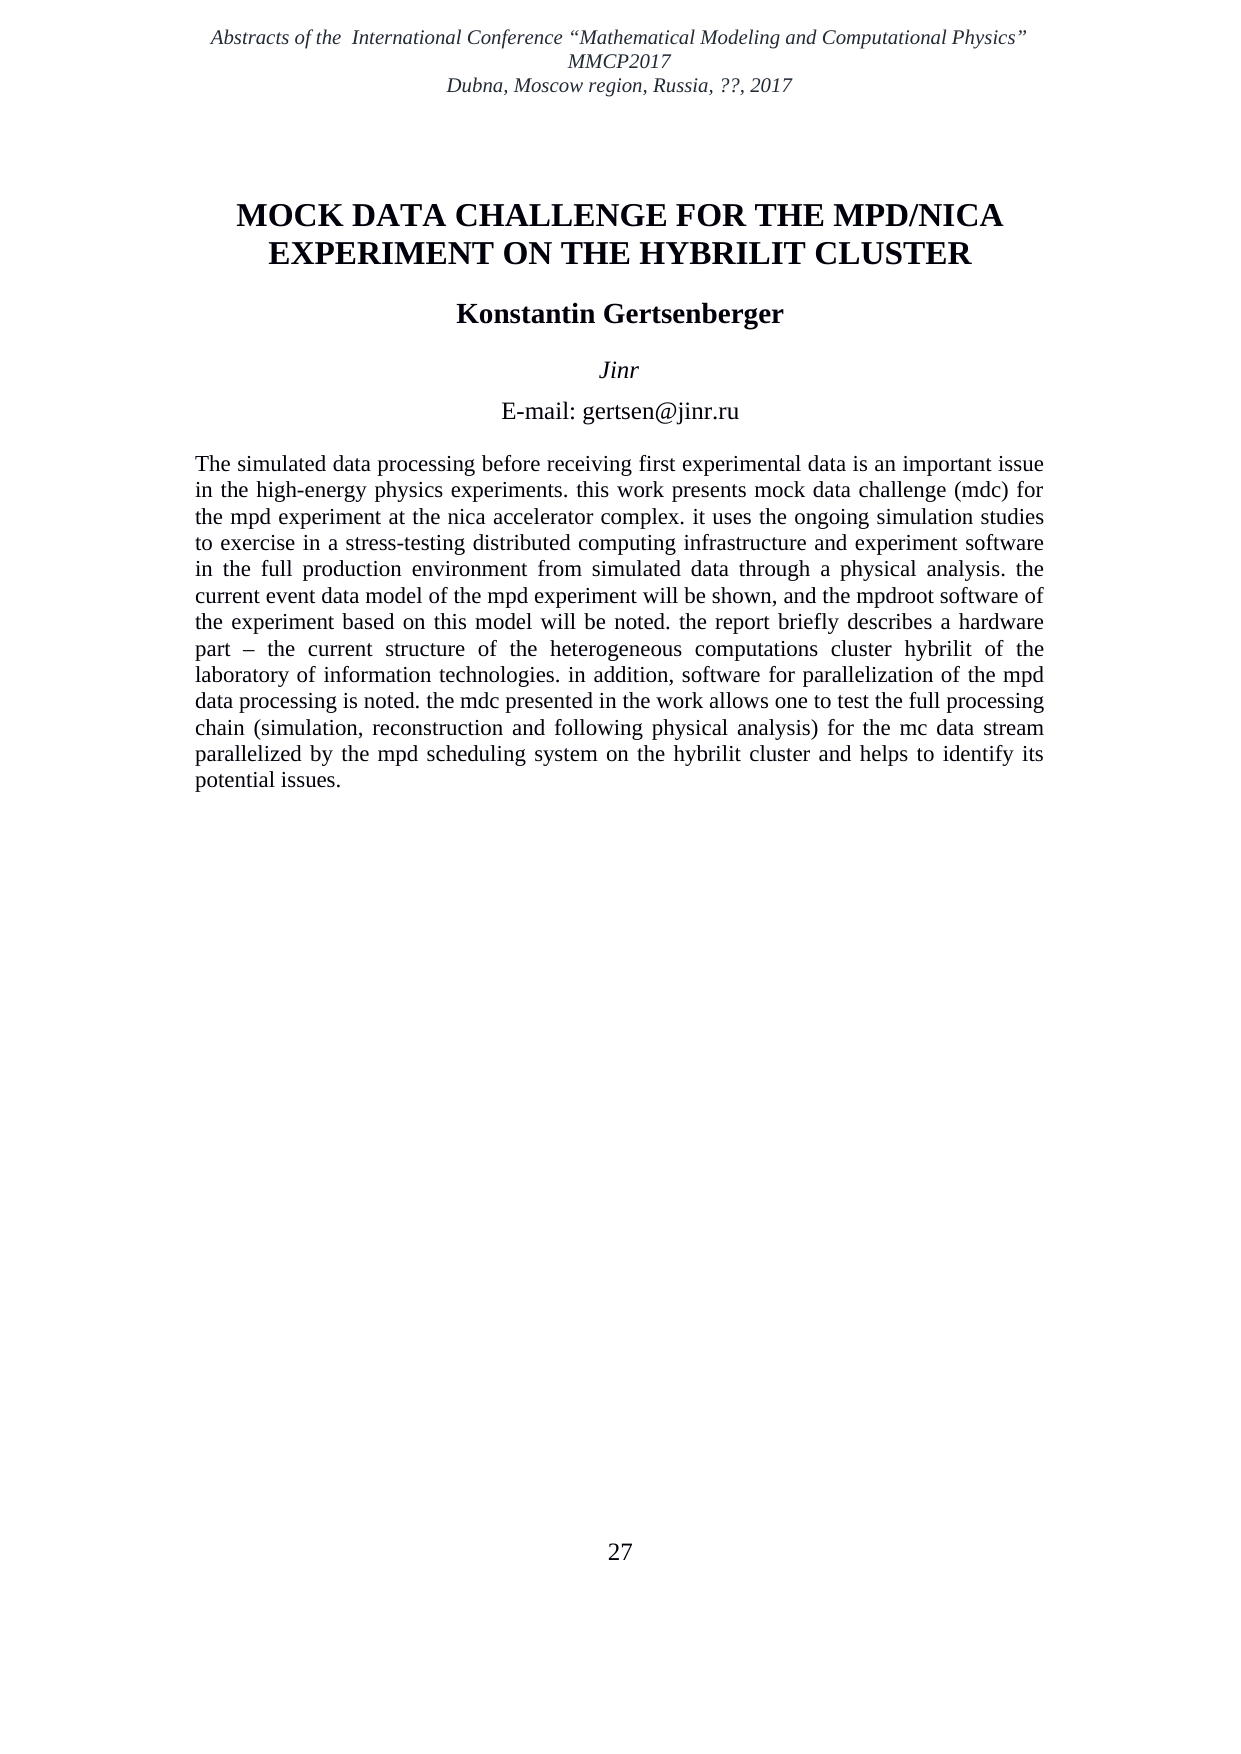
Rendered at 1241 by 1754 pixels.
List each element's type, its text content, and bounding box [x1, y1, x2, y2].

text Konstantin Gertsenberger [195, 297, 1045, 330]
text The simulated data processing before receiving first experimental data is an important issue in the high-energy physics experiments. this work presents mock data challenge (mdc) for the mpd experiment at the nica accelerator complex. it uses the ongoing simulation studies to exercise in a stress-testing distributed computing infrastructure and experiment software in the full production environment from simulated data through a physical analysis. the current event data model of the mpd experiment will be shown, and the mpdroot software of the experiment based on this model will be noted. the report briefly describes a hardware part – the current structure of the heterogeneous computations cluster hybrilit of the laboratory of information technologies. in addition, software for parallelization of the mpd data processing is noted. the mdc presented in the work allows one to test the full processing chain (simulation, reconstruction and following physical analysis) for the mc data stream parallelized by the mpd scheduling system on the hybrilit cluster and helps to identify its potential issues. [195, 450, 1045, 793]
title MOCK DATA CHALLENGE FOR THE MPD/NICA EXPERIMENT ON THE HYBRILIT CLUSTER [195, 195, 1045, 272]
text E-mail: gertsen@jinr.ru [195, 396, 1045, 425]
text Jinr [195, 355, 1045, 384]
